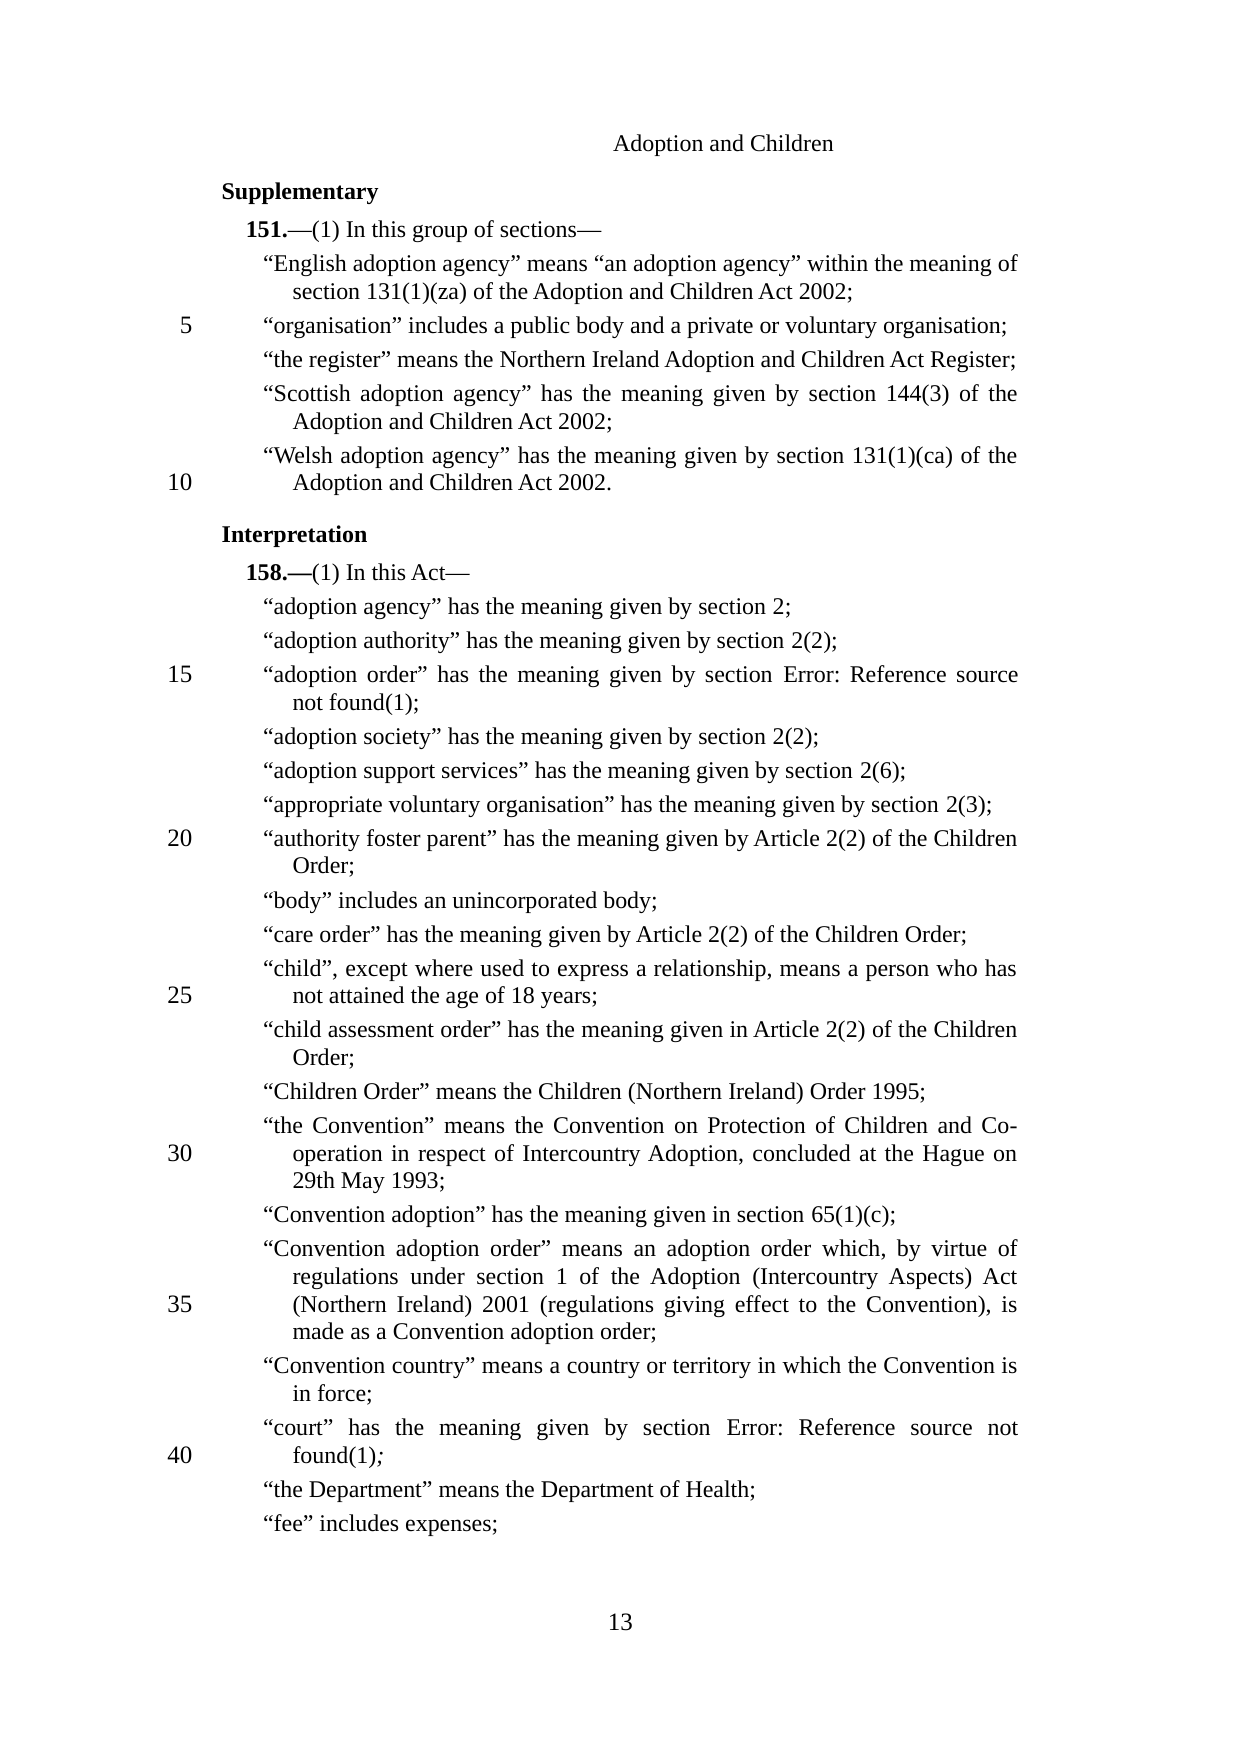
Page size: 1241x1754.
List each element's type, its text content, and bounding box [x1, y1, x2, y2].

text “the Convention” means the Convention on Protection of Children and Co-operation in respect of Intercountry Adoption, concluded at the Hague on 29th May 1993; [263, 1111, 1019, 1194]
text “organisation” includes a public body and a private or voluntary organisation; [263, 311, 1019, 339]
text “appropriate voluntary organisation” has the meaning given by section 2(3); [263, 790, 1019, 817]
title Supplementary [221, 177, 1019, 205]
text “English adoption agency” means “an adoption agency” within the meaning of section 131(1)(za) of the Adoption and Children Act 2002; [263, 249, 1019, 304]
text “care order” has the meaning given by Article 2(2) of the Children Order; [263, 920, 1019, 947]
text “adoption authority” has the meaning given by section 2(2); [263, 626, 1019, 654]
title Interpretation [221, 520, 1019, 547]
text “adoption agency” has the meaning given by section 2; [263, 592, 1019, 619]
text “fee” includes expenses; [263, 1509, 1019, 1536]
text “Scottish adoption agency” has the meaning given by section 144(3) of the Adoption and Children Act 2002; [263, 379, 1019, 434]
text “child assessment order” has the meaning given in Article 2(2) of the Children Order; [263, 1015, 1019, 1071]
text “child”, except where used to express a relationship, means a person who has not attained the age of 18 years; [263, 954, 1019, 1009]
text “Children Order” means the Children (Northern Ireland) Order 1995; [263, 1077, 1019, 1105]
text “Convention country” means a country or territory in which the Convention is in force; [263, 1351, 1019, 1407]
text “Convention adoption” has the meaning given in section 65(1)(c); [263, 1200, 1019, 1228]
text 158.—(1) In this Act⁠— [221, 558, 1019, 586]
text “authority foster parent” has the meaning given by Article 2(2) of the Children Order; [263, 824, 1019, 879]
text “the Department” means the Department of Health; [263, 1475, 1019, 1502]
text “adoption society” has the meaning given by section 2(2); [263, 722, 1019, 749]
text “Convention adoption order” means an adoption order which, by virtue of regulations under section 1 of the Adoption (Intercountry Aspects) Act (Northern Ireland) 2001 (regulations giving effect to the Convention), is made as a Convention adoption order; [263, 1234, 1019, 1345]
text “body” includes an unincorporated body; [263, 886, 1019, 913]
text “the register” means the Northern Ireland Adoption and Children Act Register; [263, 345, 1019, 373]
text “Welsh adoption agency” has the meaning given by section 131(1)(ca) of the Adoption and Children Act 2002. [263, 441, 1019, 496]
text 151.—(1) In this group of sections⁠— [221, 215, 1019, 243]
text “adoption support services” has the meaning given by section 2(6); [263, 756, 1019, 783]
